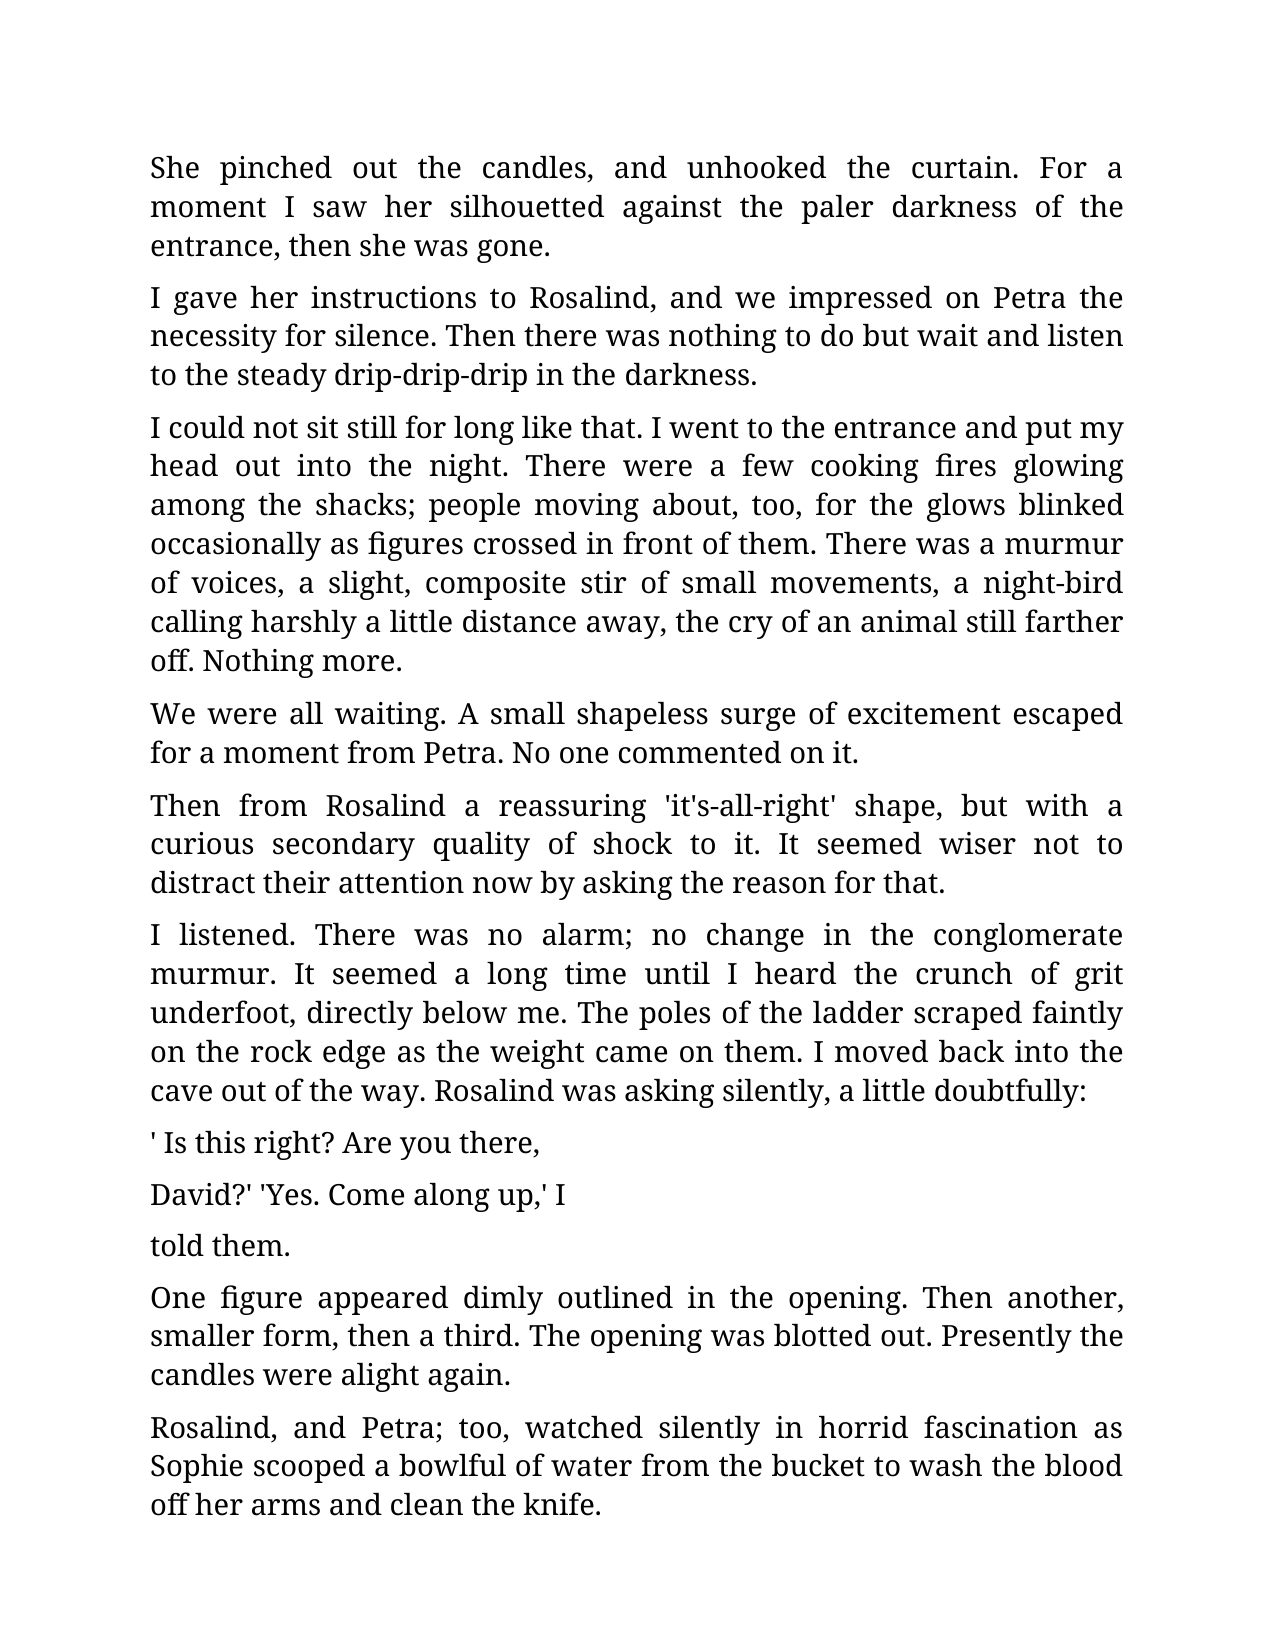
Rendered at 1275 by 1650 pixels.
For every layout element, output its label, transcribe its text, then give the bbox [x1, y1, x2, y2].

text We were all waiting. A small shapeless surge of excitement escaped for a moment from Petra. No one commented on it. [150, 693, 1125, 772]
text She pinched out the candles, and unhooked the curtain. For a moment I saw her silhouetted against the paler darkness of the entrance, then she was gone. [150, 148, 1125, 265]
text One figure appeared dimly outlined in the opening. Then another, smaller form, then a third. The opening was blotted out. Presently the candles were alight again. [150, 1278, 1126, 1394]
text I gave her instructions to Rosalind, and we impressed on Petra the necessity for silence. Then there was nothing to do but wait and listen to the steady drip-drip-drip in the darkness. [150, 278, 1126, 394]
list Is this right? Are you there, David?' 'Yes. Come along up,' I told them. [150, 1122, 623, 1265]
text Then from Rosalind a reassuring 'it's-all-right' shape, but with a curious secondary quality of shock to it. It seemed wiser not to distract their attention now by asking the reason for that. [150, 785, 1125, 902]
text I listened. There was no alarm; no change in the conglomerate murmur. It seemed a long time until I heard the crunch of grit underfoot, directly below me. The poles of the ladder scraped faintly on the rock edge as the weight came on them. I moved back into the cave out of the way. Rosalind was asking silently, a little doubtfully: [150, 915, 1125, 1109]
text Rosalind, and Petra; too, watched silently in horrid fascination as Sophie scooped a bowlful of water from the bucket to wash the blood off her arms and clean the knife. [150, 1407, 1125, 1524]
text I could not sit still for long like that. I went to the entrance and put my head out into the night. There were a few cooking fires glowing among the shacks; people moving about, too, for the glows blinked occasionally as figures crossed in front of them. There was a murmur of voices, a slight, composite stir of small movements, a night-bird calling harshly a little distance away, the cry of an animal still farther off. Nothing more. [150, 407, 1125, 680]
